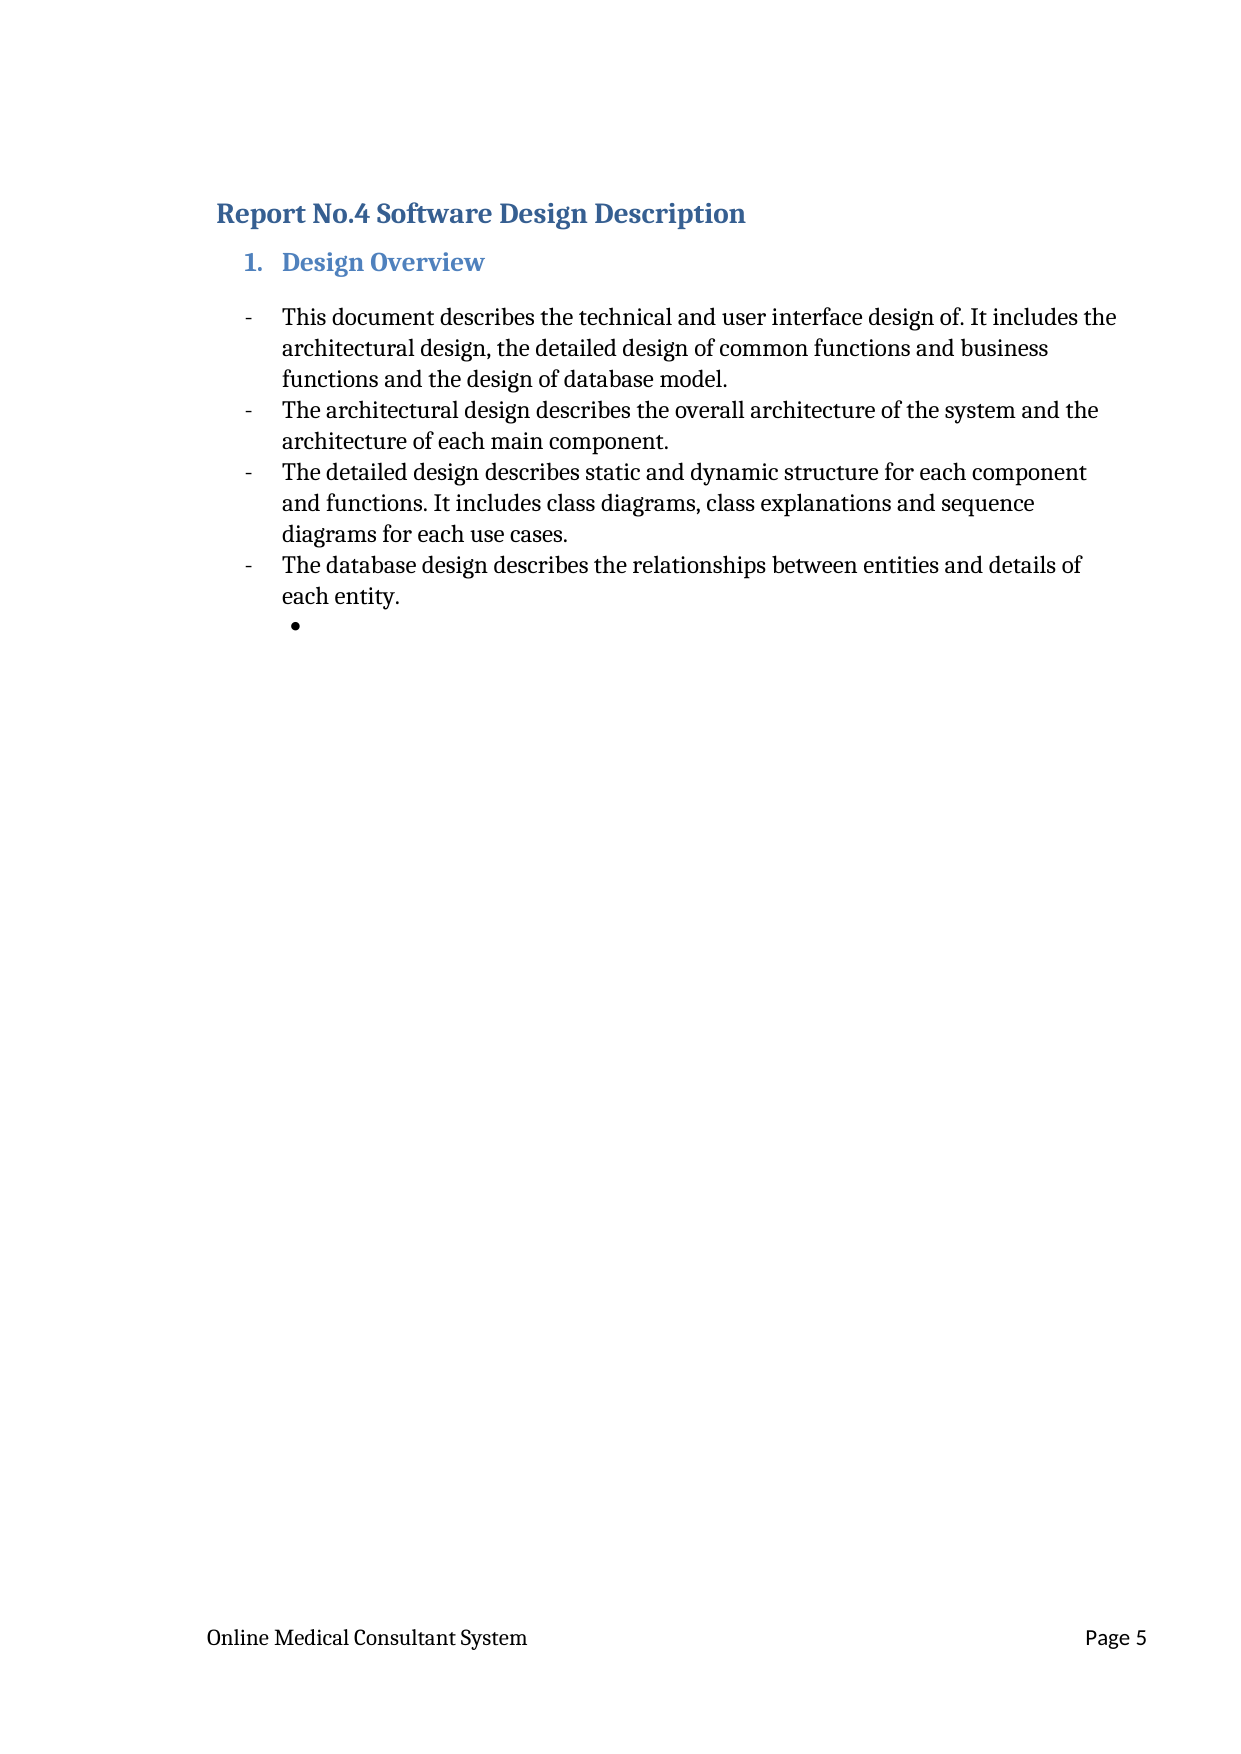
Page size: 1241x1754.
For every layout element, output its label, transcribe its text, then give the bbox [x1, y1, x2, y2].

list This document describes the technical and user interface design of. It includes the architectural design, the detailed design of common functions and business functions and the design of database model. [244, 303, 1122, 394]
list The architectural design describes the overall architecture of the system and the architecture of each main component. [244, 396, 1122, 456]
list The detailed design describes static and dynamic structure for each component and functions. It includes class diagrams, class explanations and sequence diagrams for each use cases. [244, 458, 1122, 549]
subtitle Design Overview [244, 247, 1122, 278]
list The database design describes the relationships between entities and details of each entity. [244, 551, 1122, 611]
subtitle Report No.4 Software Design Description [216, 198, 1122, 231]
